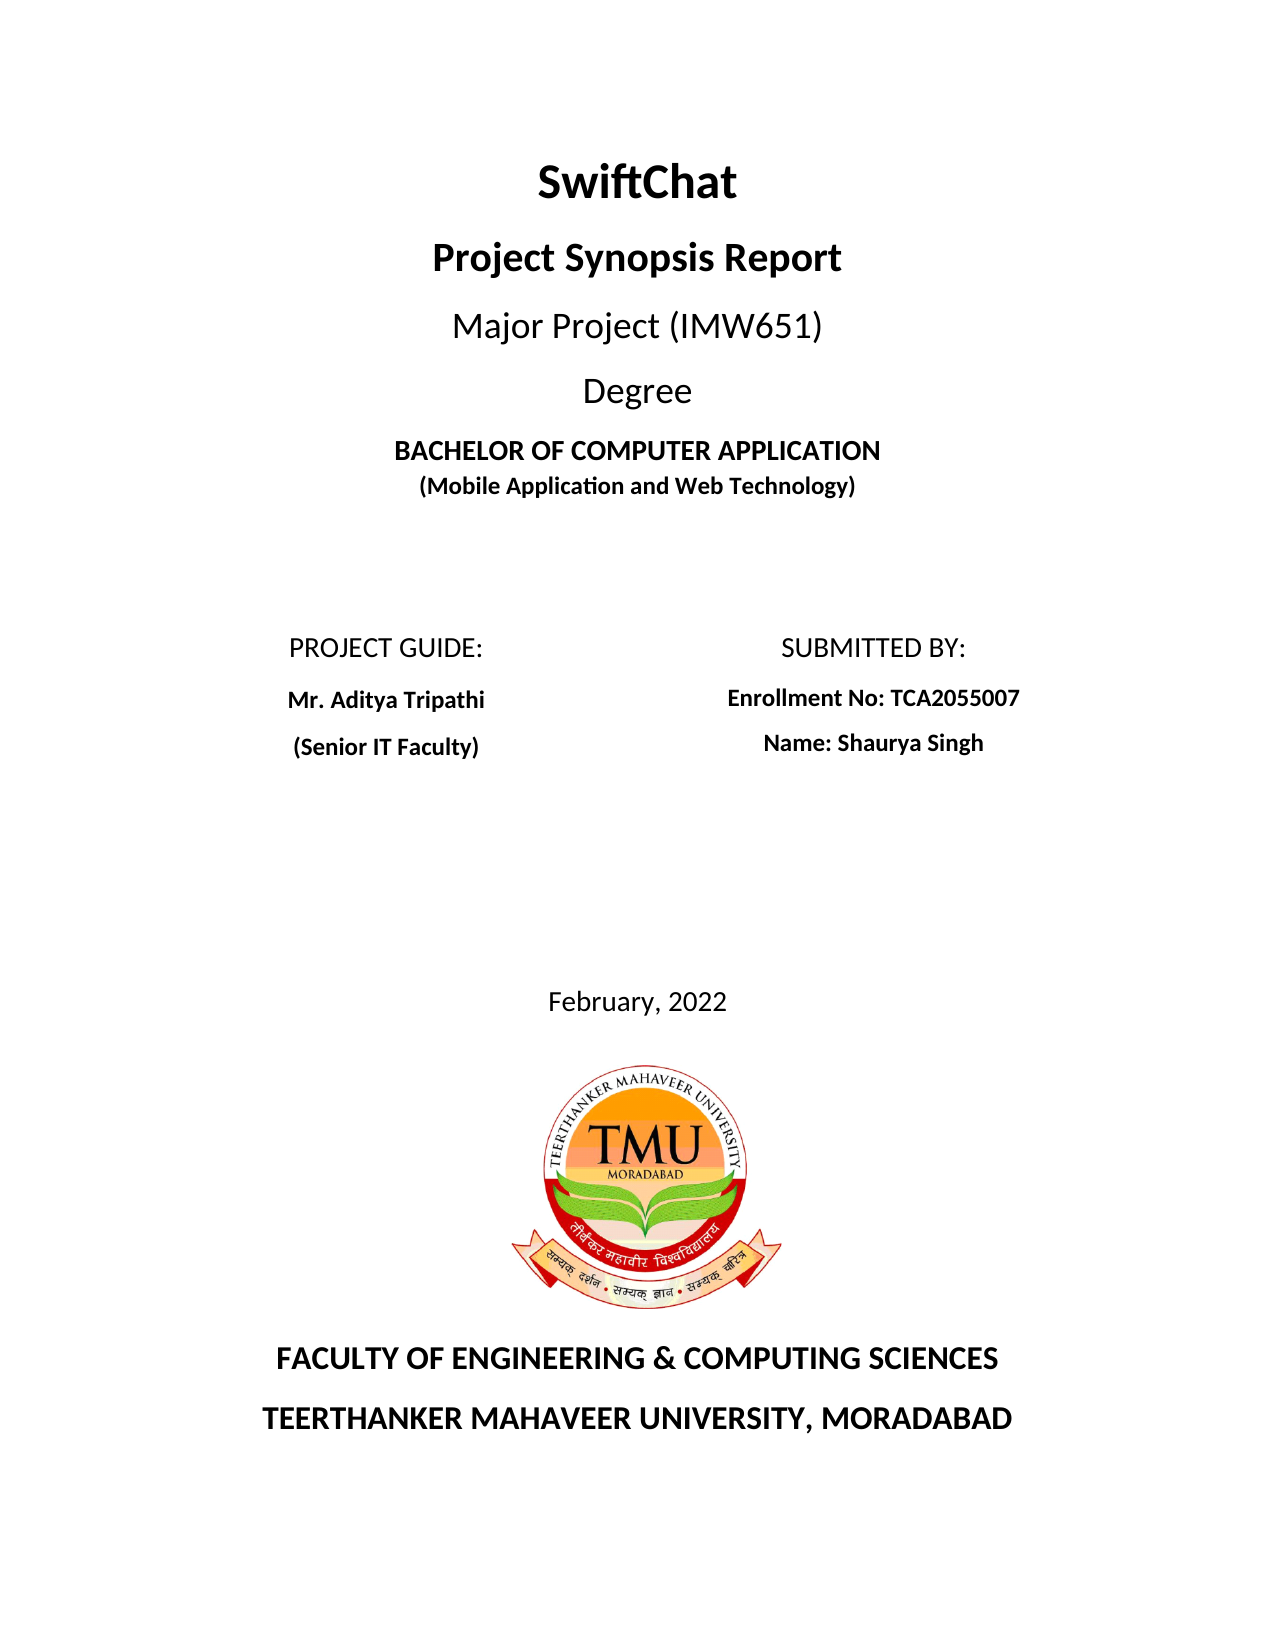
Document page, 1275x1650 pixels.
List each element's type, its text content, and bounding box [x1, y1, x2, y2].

text SwiftChat [150, 150, 1125, 211]
text Major Project (IMW651) [150, 302, 1125, 348]
table_header PROJECT GUIDE: Mr. Aditya Tripathi (Senior IT Faculty) [150, 621, 622, 787]
text FACULTY OF ENGINEERING & COMPUTING SCIENCES [150, 1337, 1125, 1378]
text February, 2022 [150, 983, 1125, 1019]
text Project Synopsis Report [150, 231, 1125, 282]
picture [511, 1065, 782, 1309]
text TEERTHANKER MAHAVEER UNIVERSITY, MORADABAD [150, 1397, 1125, 1438]
text BACHELOR OF COMPUTER APPLICATION [150, 432, 1125, 468]
text (Mobile Application and Web Technology) [150, 470, 1125, 501]
table_header SUBMITTED BY: Enrollment No: TCA2055007 Name: Shaurya Singh [622, 621, 1125, 787]
text Degree [150, 367, 1125, 413]
